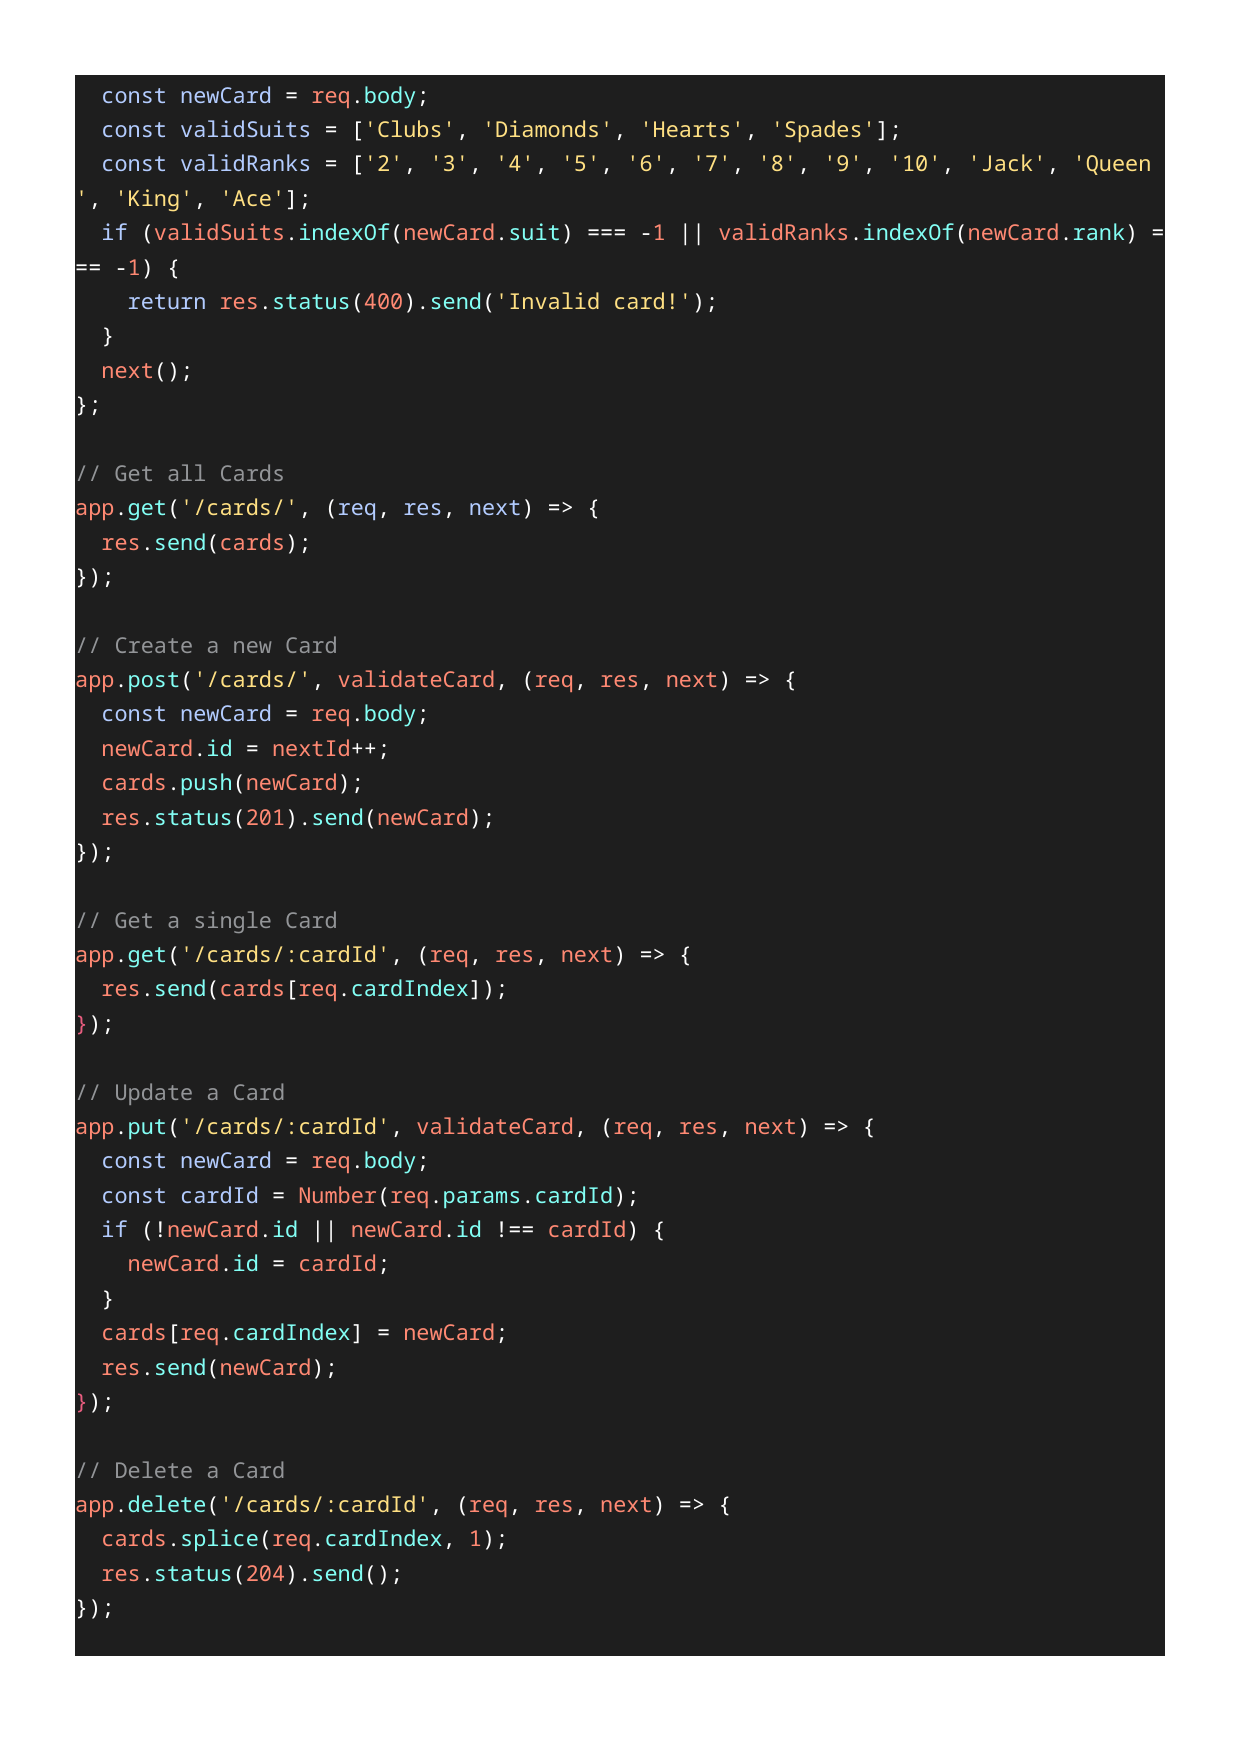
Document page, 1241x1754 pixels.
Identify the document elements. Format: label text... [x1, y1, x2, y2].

text const newCard = req.body; [75, 1141, 1165, 1175]
text const newCard = req.body; [75, 75, 1165, 109]
text // Get a single Card [75, 900, 1165, 934]
text // Get all Cards [75, 453, 1165, 487]
text res.status(204).send(); [75, 1553, 1165, 1587]
text cards.push(newCard); [75, 762, 1165, 797]
text res.status(201).send(newCard); [75, 797, 1165, 831]
text newCard.id = nextId++; [75, 728, 1165, 762]
text app.put('/cards/:cardId', validateCard, (req, res, next) => { [75, 1106, 1165, 1141]
text return res.status(400).send('Invalid card!'); [75, 281, 1165, 316]
text }); [75, 1003, 1165, 1037]
text next(); [75, 350, 1165, 384]
text // Create a new Card [75, 625, 1165, 659]
text app.get('/cards/:cardId', (req, res, next) => { [75, 934, 1165, 969]
text const validRanks = ['2', '3', '4', '5', '6', '7', '8', '9', '10', 'Jack', 'Queen', 'King', 'Ace']; [75, 144, 1165, 212]
text }; [75, 384, 1165, 419]
text // Delete a Card [75, 1450, 1165, 1484]
text cards[req.cardIndex] = newCard; [75, 1312, 1165, 1347]
text res.send(cards); [75, 522, 1165, 556]
text }); [75, 1587, 1165, 1622]
text app.post('/cards/', validateCard, (req, res, next) => { [75, 659, 1165, 694]
text if (validSuits.indexOf(newCard.suit) === -1 || validRanks.indexOf(newCard.rank) === -1) { [75, 212, 1165, 281]
text app.get('/cards/', (req, res, next) => { [75, 487, 1165, 522]
text // Update a Card [75, 1072, 1165, 1106]
text }); [75, 831, 1165, 866]
text const cardId = Number(req.params.cardId); [75, 1175, 1165, 1209]
text res.send(newCard); [75, 1347, 1165, 1381]
text } [75, 1278, 1165, 1312]
text } [75, 316, 1165, 350]
text newCard.id = cardId; [75, 1244, 1165, 1278]
text app.delete('/cards/:cardId', (req, res, next) => { [75, 1484, 1165, 1519]
text const newCard = req.body; [75, 694, 1165, 728]
text res.send(cards[req.cardIndex]); [75, 969, 1165, 1003]
text const validSuits = ['Clubs', 'Diamonds', 'Hearts', 'Spades']; [75, 109, 1165, 144]
text cards.splice(req.cardIndex, 1); [75, 1519, 1165, 1553]
text }); [75, 1381, 1165, 1416]
text }); [75, 556, 1165, 591]
text if (!newCard.id || newCard.id !== cardId) { [75, 1209, 1165, 1244]
